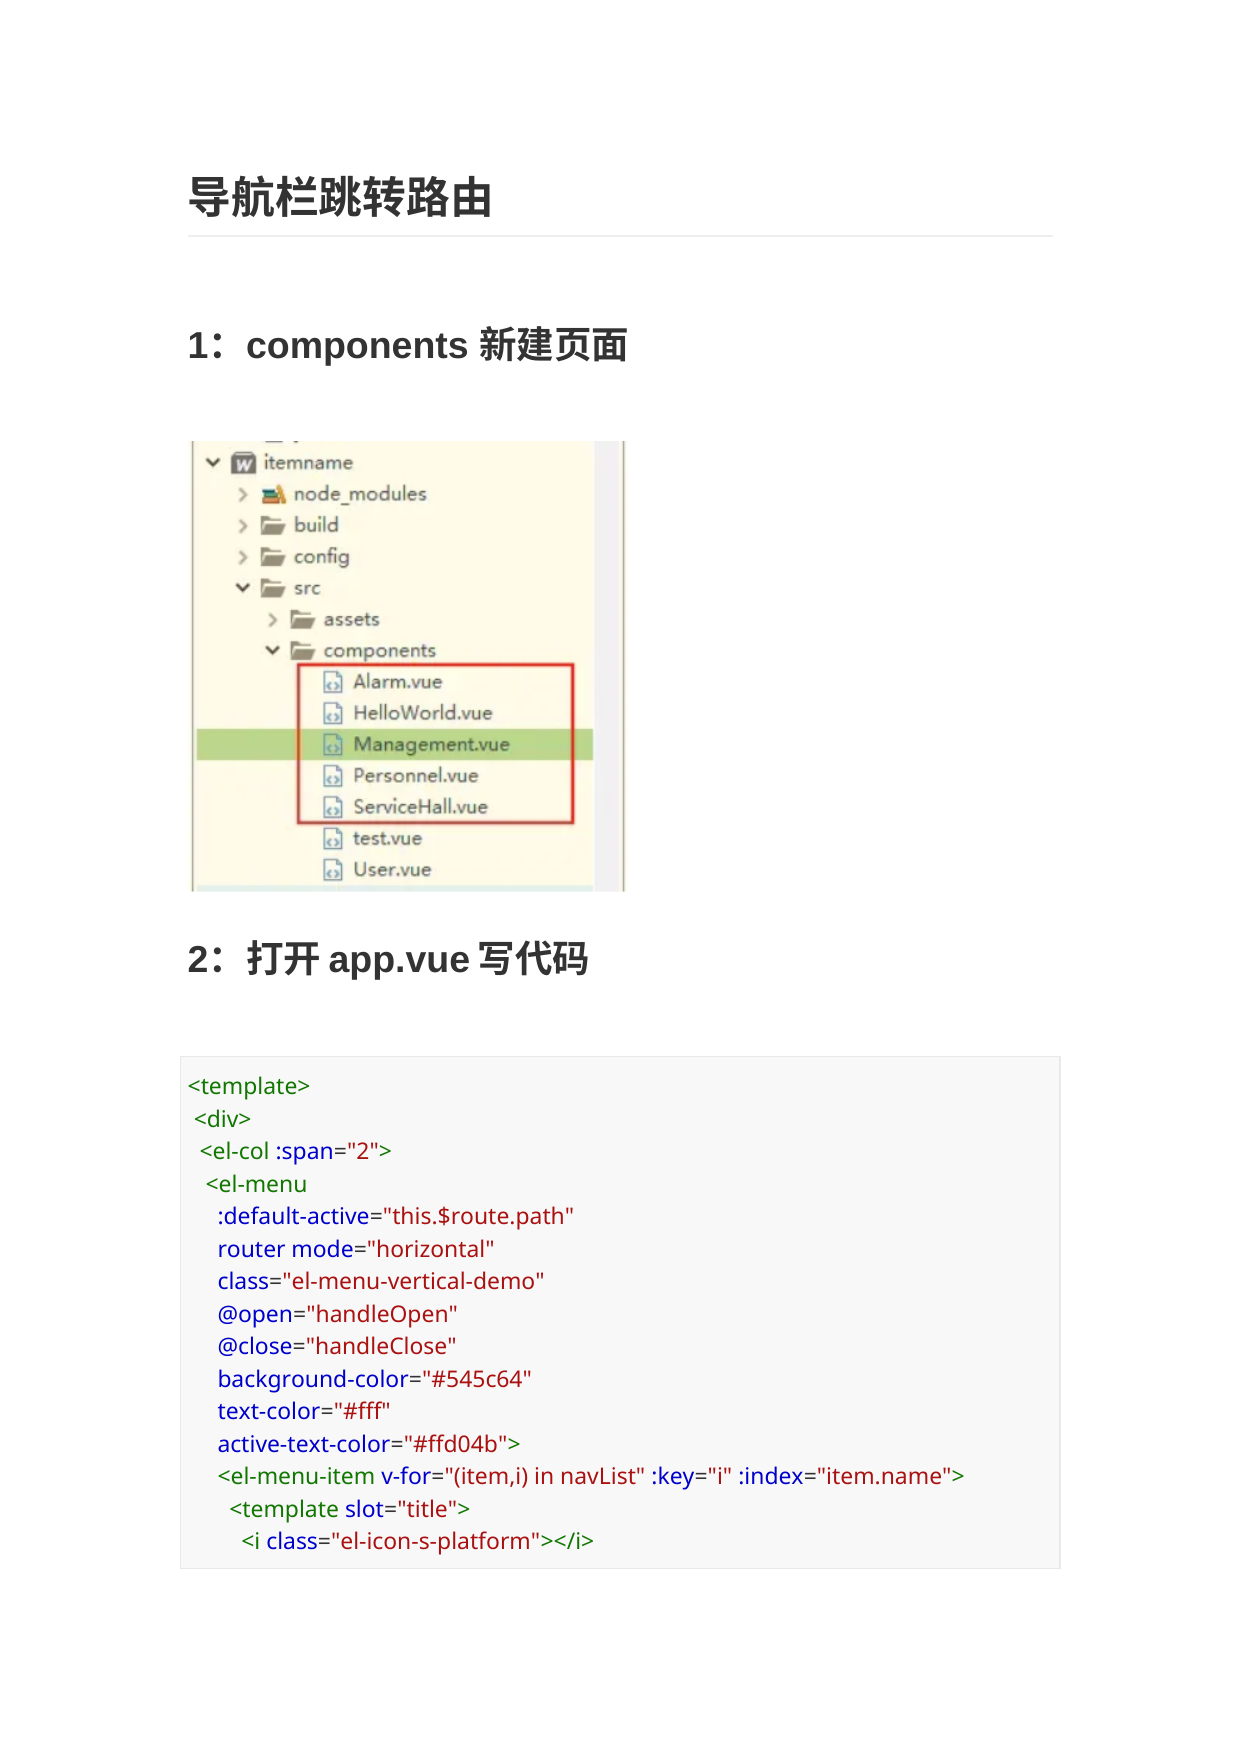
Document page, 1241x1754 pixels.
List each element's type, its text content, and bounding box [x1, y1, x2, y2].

subtitle 导航栏跳转路由 [187, 162, 1053, 237]
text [181, 1057, 1059, 1568]
picture [187, 441, 628, 893]
subtitle 2：打开app.vue写代码 [187, 924, 1053, 989]
subtitle 1：components 新建页面 [187, 310, 1053, 375]
